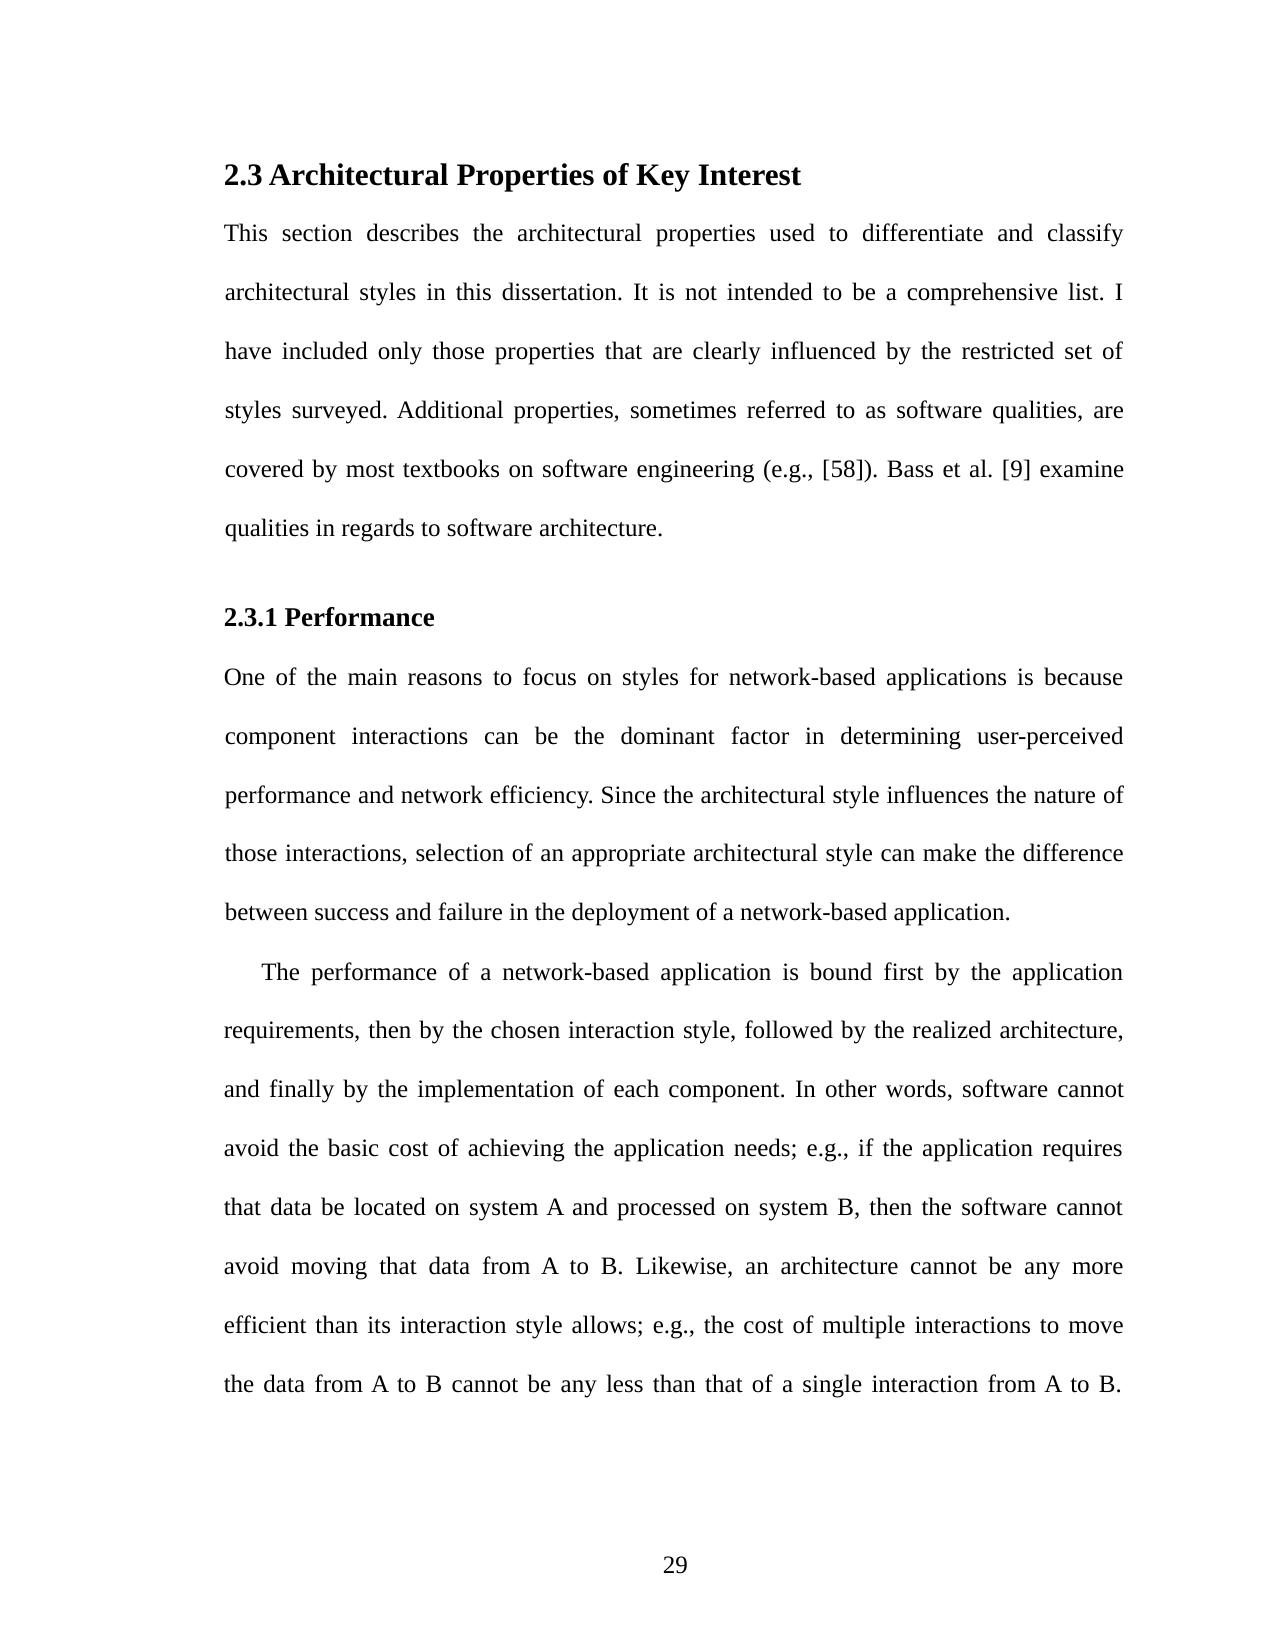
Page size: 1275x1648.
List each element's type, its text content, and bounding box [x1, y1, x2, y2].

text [223, 957, 1125, 1397]
text This section describes the architectural properties used to differentiate and classify architectural styles in this dissertation. It is not intended to be a comprehensive list. I have included only those properties that are clearly influenced by the restricted set of styles surveyed. Additional properties, sometimes referred to as software qualities, are covered by most textbooks on software engineering (e.g., [58]). Bass et al. [9] examine qualities in regards to software architecture. [223, 218, 1125, 541]
subtitle 2.3.1 Performance [223, 601, 1064, 632]
text One of the main reasons to focus on styles for network-based applications is because component interactions can be the dominant factor in determining user-perceived performance and network efficiency. Since the architectural style influences the nature of those interactions, selection of an appropriate architectural style can make the difference between success and failure in the deployment of a network-based application. [223, 662, 1125, 926]
subtitle 2.3 Architectural Properties of Key Interest [223, 156, 1064, 192]
